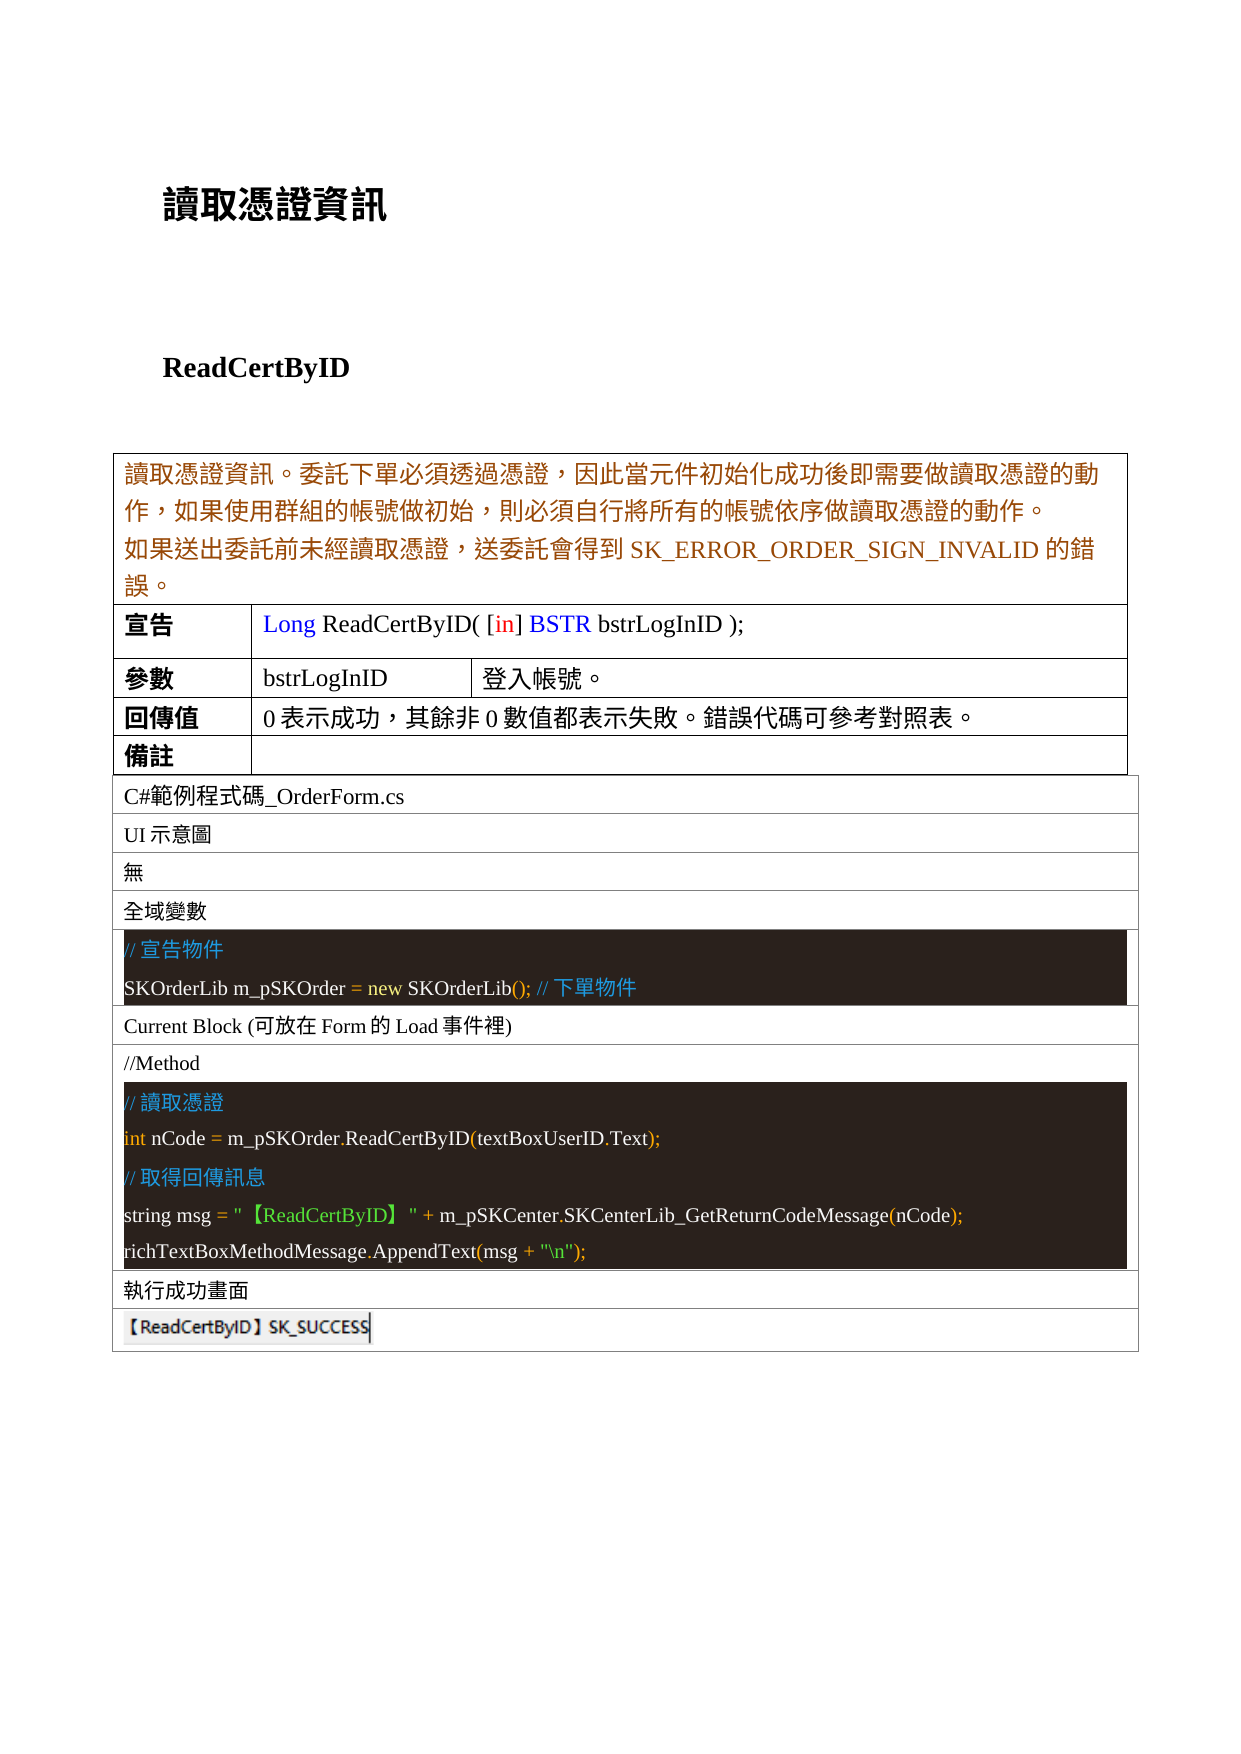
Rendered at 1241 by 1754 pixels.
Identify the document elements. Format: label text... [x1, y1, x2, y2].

table_cell UI示意圖 [113, 814, 1138, 852]
table_header 讀取憑證資訊。委託下單必須透過憑證，因此當元件初始化成功後即需要做讀取憑證的動作，如果使用群組的帳號做初始，則必須自行將所有的帳號依序做讀取憑證的動作。 如果送出委託前未經讀取憑證，送委託會得到 SK_ERROR_ORDER_SIGN_INVALID 的錯誤。 [114, 454, 1127, 604]
table_header C#範例程式碼_OrderForm.cs [113, 776, 1138, 813]
table_cell Current Block (可放在Form的Load事件裡) [113, 1006, 1138, 1043]
table_cell 執行成功畫面 [113, 1271, 1138, 1308]
table_cell 回傳值 [114, 698, 251, 735]
table_cell 無 [113, 853, 1138, 890]
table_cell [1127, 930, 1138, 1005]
table_cell [113, 1309, 1138, 1351]
table_cell bstrLogInID [252, 659, 471, 697]
table_cell Long ReadCertByID( [in] BSTR bstrLogInID ); [252, 605, 1127, 658]
subtitle ReadCertByID [162, 348, 1128, 386]
table_cell 備註 [114, 736, 251, 774]
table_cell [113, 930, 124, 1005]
picture [123, 1311, 374, 1345]
table_cell 全域變數 [113, 891, 1138, 929]
table_cell //Method // 讀取憑證 int nCode = m_pSKOrder.ReadCertByID(textBoxUserID.Text); // 取得回傳訊息 string msg = "【ReadCertByID】" + m_pSKCenter.SKCenterLib_GetReturnCodeMessage(nCode); richTextBoxMethodMessage.AppendText(msg + "\n"); [113, 1045, 1138, 1269]
table_cell 0表示成功，其餘非0數值都表示失敗。錯誤代碼可參考對照表。 [252, 698, 1127, 735]
table_cell [252, 736, 1127, 774]
table_cell 登入帳號。 [472, 659, 1127, 697]
table_cell 宣告 [114, 605, 251, 658]
subtitle 讀取憑證資訊 [162, 164, 1128, 239]
table_cell 參數 [114, 659, 251, 697]
